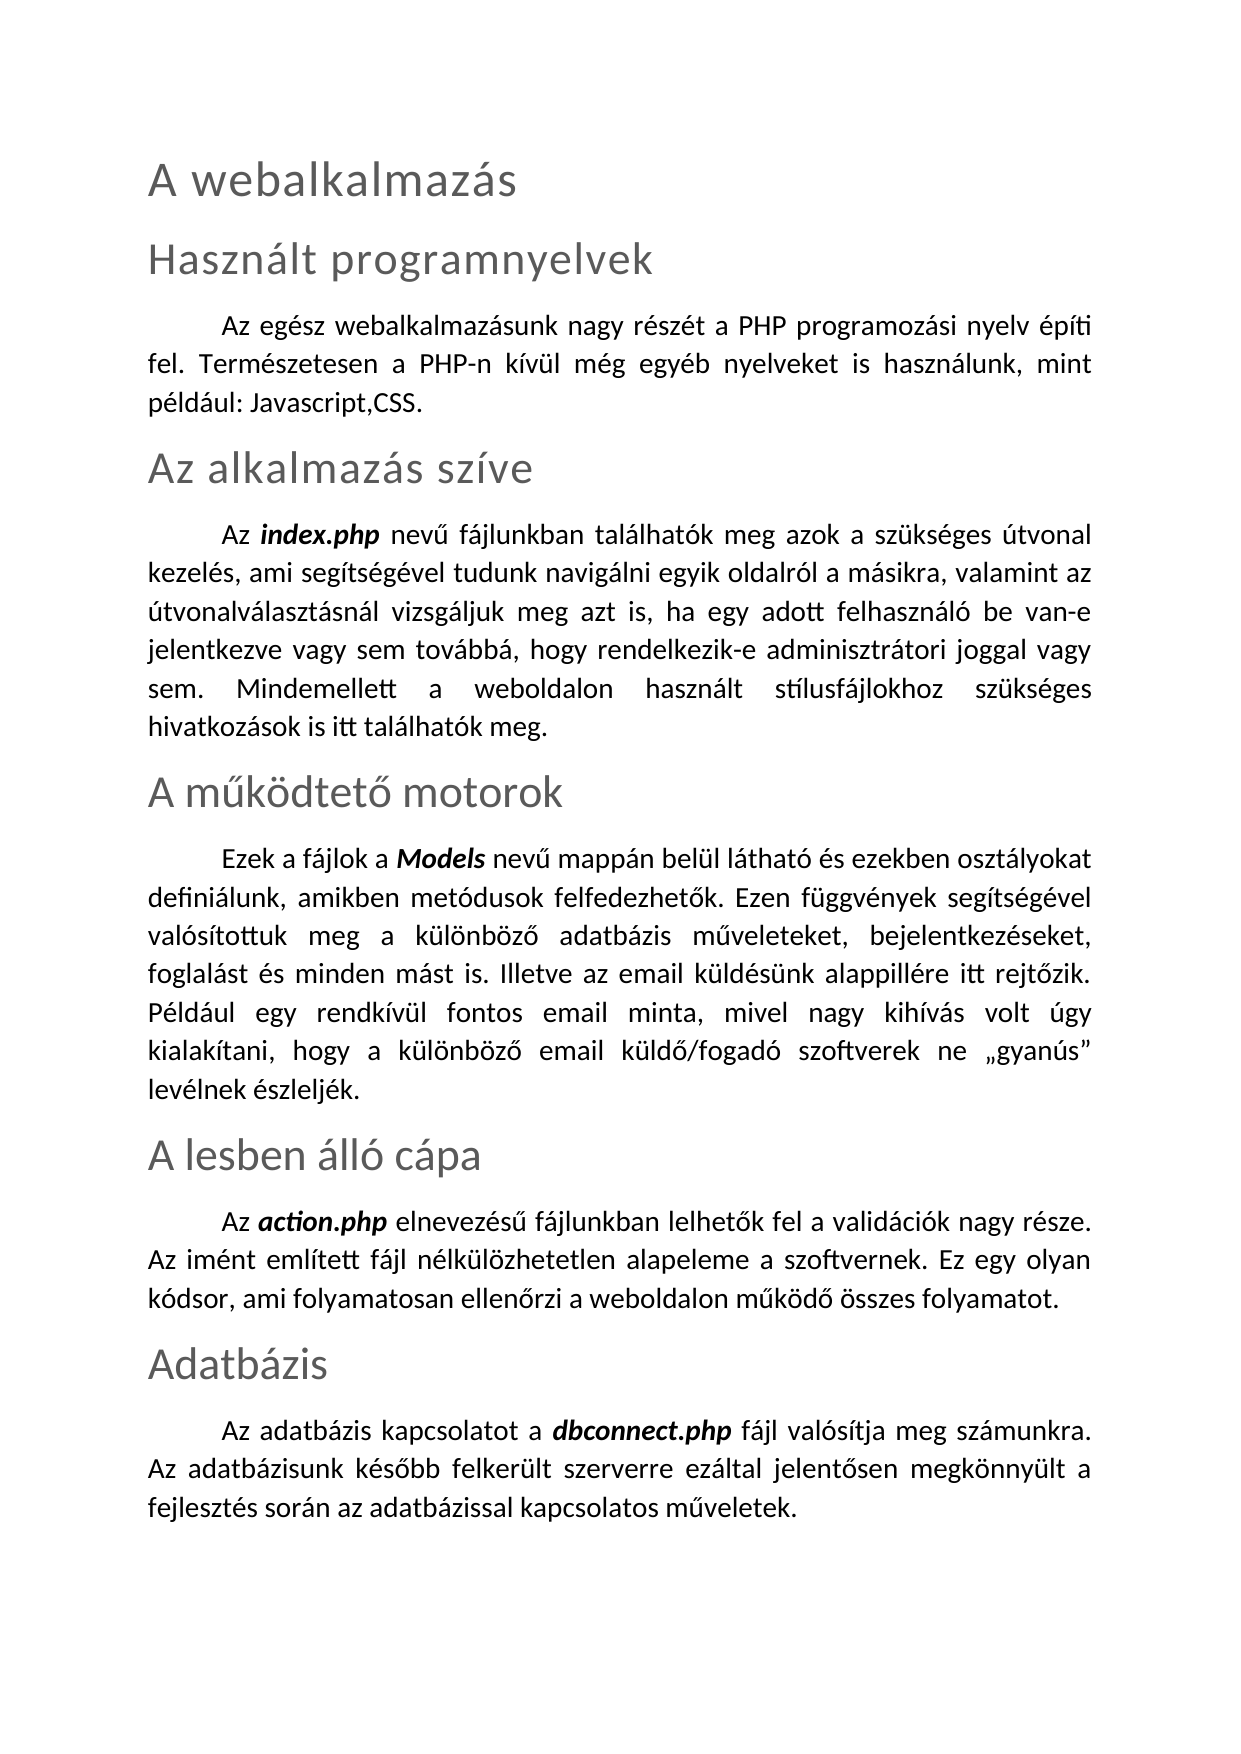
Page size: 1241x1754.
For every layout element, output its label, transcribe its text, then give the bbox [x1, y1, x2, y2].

text Az adatbázis kapcsolatot a dbconnect.php fájl valósítja meg számunkra. Az adatbázisunk később felkerült szerverre ezáltal jelentősen megkönnyült a fejlesztés során az adatbázissal kapcsolatos műveletek. [148, 1412, 1093, 1524]
text A működtető motorok [148, 763, 1093, 819]
text Az egész webalkalmazásunk nagy részét a PHP programozási nyelv építi fel. Természetesen a PHP-n kívül még egyéb nyelveket is használunk, mint például: Javascript,CSS. [148, 307, 1093, 419]
text Adatbázis [148, 1335, 1093, 1391]
text Ezek a fájlok a Models nevű mappán belül látható és ezekben osztályokat definiálunk, amikben metódusok felfedezhetők. Ezen függvények segítségével valósítottuk meg a különböző adatbázis műveleteket, bejelentkezéseket, foglalást és minden mást is. Illetve az email küldésünk alappillére itt rejtőzik. Például egy rendkívül fontos email minta, mivel nagy kihívás volt úgy kialakítani, hogy a különböző email küldő/fogadó szoftverek ne „gyanús” levélnek észleljék. [148, 840, 1093, 1107]
text Az action.php elnevezésű fájlunkban lelhetők fel a validációk nagy része. Az imént említett fájl nélkülözhetetlen alapeleme a szoftvernek. Ez egy olyan kódsor, ami folyamatosan ellenőrzi a weboldalon működő összes folyamatot. [148, 1203, 1093, 1316]
text Az index.php nevű fájlunkban találhatók meg azok a szükséges útvonal kezelés, ami segítségével tudunk navigálni egyik oldalról a másikra, valamint az útvonalválasztásnál vizsgáljuk meg azt is, ha egy adott felhasználó be van-e jelentkezve vagy sem továbbá, hogy rendelkezik-e adminisztrátori joggal vagy sem. Mindemellett a weboldalon használt stílusfájlokhoz szükséges hivatkozások is itt találhatók meg. [148, 516, 1093, 744]
subtitle Használt programnyelvek [148, 230, 1093, 286]
text A lesben álló cápa [148, 1126, 1093, 1182]
subtitle A webalkalmazás [148, 148, 1093, 209]
subtitle Az alkalmazás szíve [148, 439, 1093, 495]
